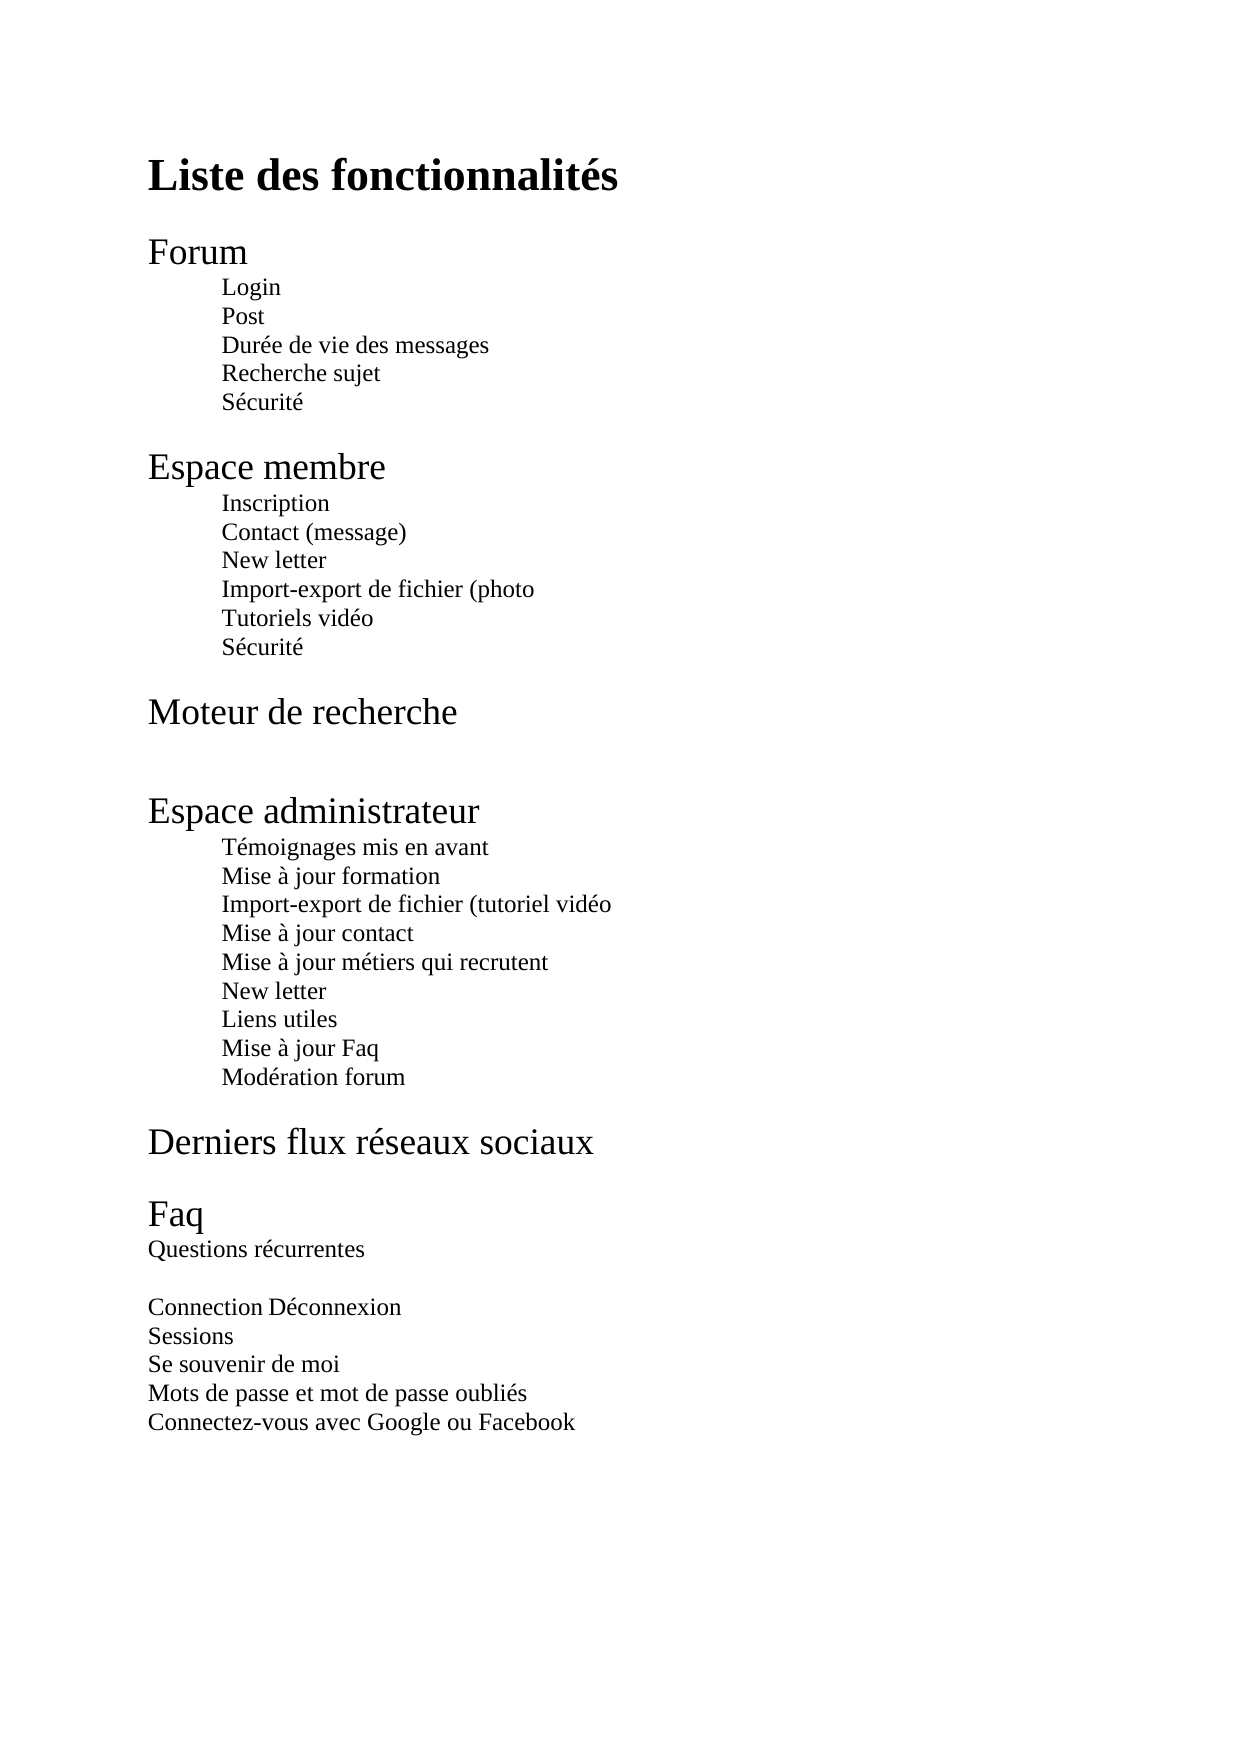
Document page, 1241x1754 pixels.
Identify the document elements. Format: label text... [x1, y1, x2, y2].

text Mise à jour métiers qui recrutent [148, 947, 1093, 976]
text Sécurité [148, 387, 1093, 416]
text Post [148, 301, 1093, 330]
text Mise à jour formation [148, 861, 1093, 889]
text Témoignages mis en avant [148, 832, 1093, 861]
text New letter [148, 976, 1093, 1004]
text Liens utiles [148, 1004, 1093, 1033]
text Moteur de recherche [148, 689, 1093, 732]
text Faq [148, 1191, 1093, 1234]
text Connectez-vous avec Google ou Facebook [148, 1407, 1093, 1436]
text Liste des fonctionnalités [148, 148, 1093, 200]
text Mots de passe et mot de passe oubliés [148, 1378, 1093, 1407]
text Durée de vie des messages [148, 330, 1093, 358]
text Tutoriels vidéo [148, 603, 1093, 632]
text Se souvenir de moi [148, 1349, 1093, 1378]
text Forum [148, 229, 1093, 272]
text Modération forum [148, 1062, 1093, 1091]
text Connection Déconnexion [148, 1292, 1093, 1321]
text New letter [148, 545, 1093, 574]
text Sécurité [148, 632, 1093, 660]
text Derniers flux réseaux sociaux [148, 1119, 1093, 1163]
text Mise à jour contact [148, 918, 1093, 947]
text Questions récurrentes [148, 1234, 1093, 1263]
text Import-export de fichier (photo [148, 574, 1093, 603]
text Espace administrateur [148, 789, 1093, 832]
text Sessions [148, 1321, 1093, 1349]
text Inscription [148, 488, 1093, 517]
text Contact (message) [148, 517, 1093, 545]
text Login [148, 272, 1093, 301]
text Recherche sujet [148, 358, 1093, 387]
text Import-export de fichier (tutoriel vidéo [148, 889, 1093, 918]
text Espace membre [148, 445, 1093, 488]
text Mise à jour Faq [148, 1033, 1093, 1062]
